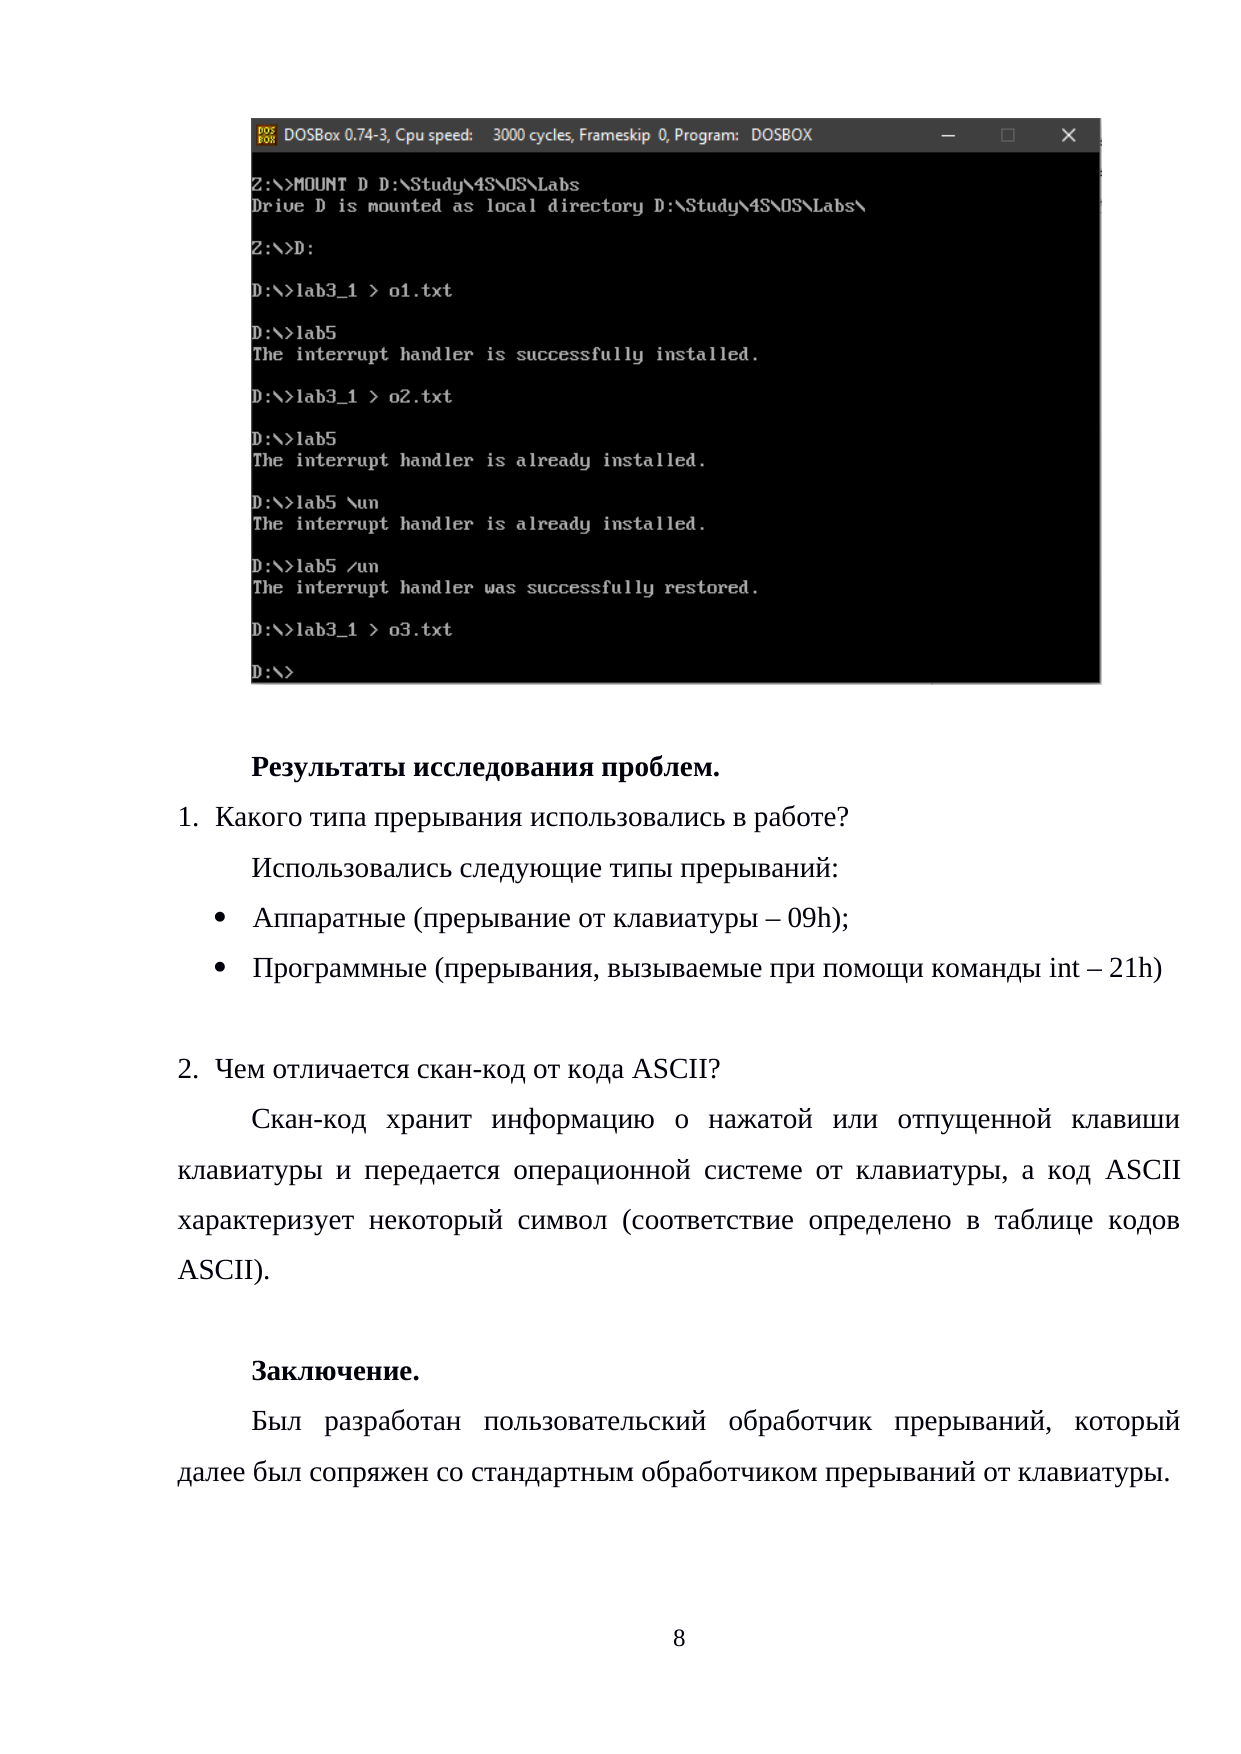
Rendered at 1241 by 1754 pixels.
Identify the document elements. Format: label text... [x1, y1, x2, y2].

list Какого типа прерывания использовались в работе? [177, 799, 1181, 833]
picture [251, 118, 1102, 685]
text Скан-код хранит информацию о нажатой или отпущенной клавиши клавиатуры и передается операционной системе от клавиатуры, а код ASCII характеризует некоторый символ (соответствие определено в таблице кодов ASCII). [177, 1102, 1181, 1286]
text Использовались следующие типы прерываний: [177, 850, 1181, 883]
list Программные (прерывания, вызываемые при помощи команды int – 21h) [215, 951, 1181, 984]
text Заключение. [177, 1353, 1181, 1387]
text Был разработан пользовательский обработчик прерываний, который далее был сопряжен со стандартным обработчиком прерываний от клавиатуры. [177, 1403, 1181, 1487]
list Чем отличается скан-код от кода ASCII? [177, 1051, 1181, 1085]
list Аппаратные (прерывание от клавиатуры – 09h); [215, 900, 1181, 934]
text Результаты исследования проблем. [177, 749, 1181, 783]
